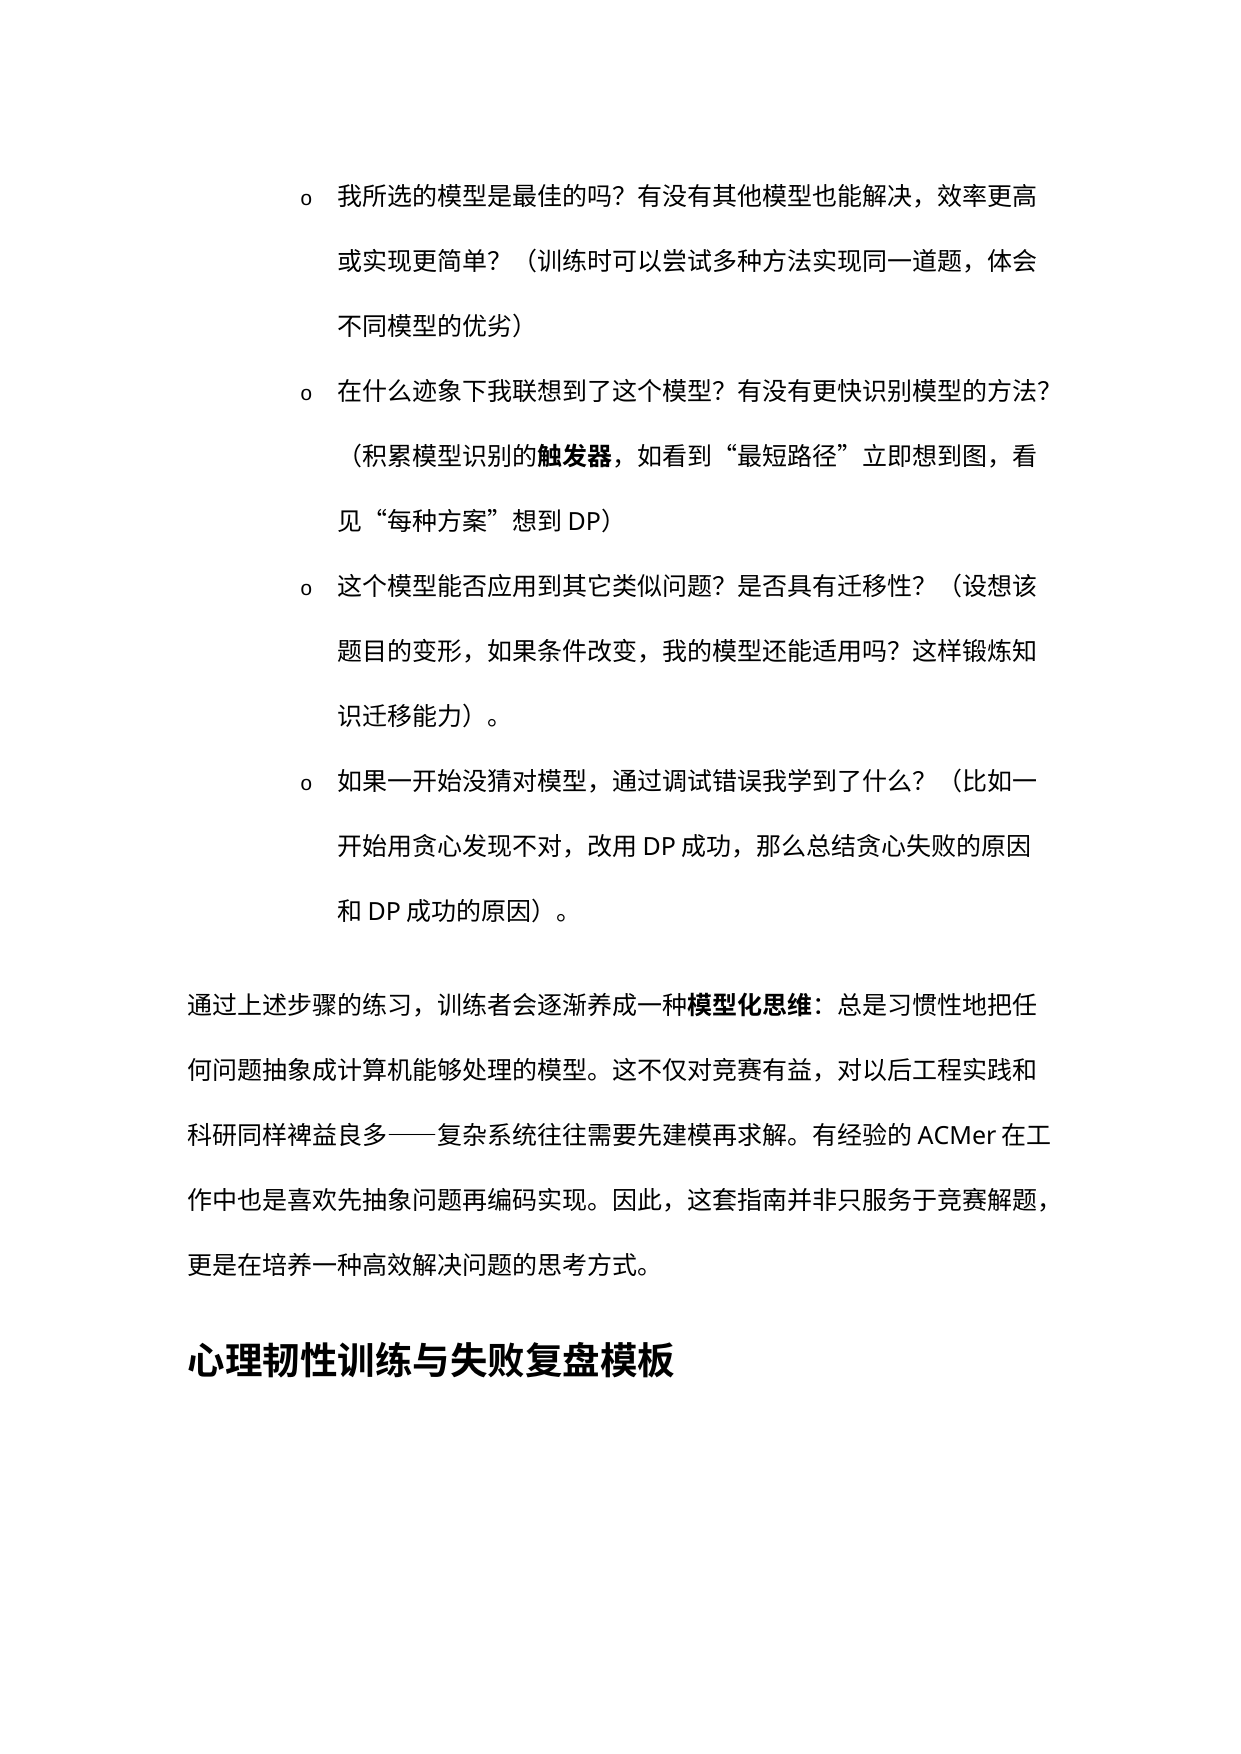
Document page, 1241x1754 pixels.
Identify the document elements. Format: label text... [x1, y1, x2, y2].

list 这个模型能否应用到其它类似问题？是否具有迁移性？（设想该题目的变形，如果条件改变，我的模型还能适用吗？这样锻炼知识迁移能力）。 [300, 552, 1053, 747]
list 在什么迹象下我联想到了这个模型？有没有更快识别模型的方法？（积累模型识别的触发器，如看到“最短路径”立即想到图，看见“每种方案”想到DP） [300, 357, 1053, 552]
list 如果一开始没猜对模型，通过调试错误我学到了什么？（比如一开始用贪心发现不对，改用DP成功，那么总结贪心失败的原因和DP成功的原因）。 [300, 747, 1053, 942]
list 我所选的模型是最佳的吗？有没有其他模型也能解决，效率更高或实现更简单？（训练时可以尝试多种方法实现同一道题，体会不同模型的优劣） [300, 162, 1053, 357]
text 心理韧性训练与失败复盘模板 [187, 1325, 1053, 1390]
text 通过上述步骤的练习，训练者会逐渐养成一种模型化思维：总是习惯性地把任何问题抽象成计算机能够处理的模型。这不仅对竞赛有益，对以后工程实践和科研同样裨益良多——复杂系统往往需要先建模再求解。有经验的ACMer在工作中也是喜欢先抽象问题再编码实现。因此，这套指南并非只服务于竞赛解题，更是在培养一种高效解决问题的思考方式。 [187, 971, 1053, 1296]
